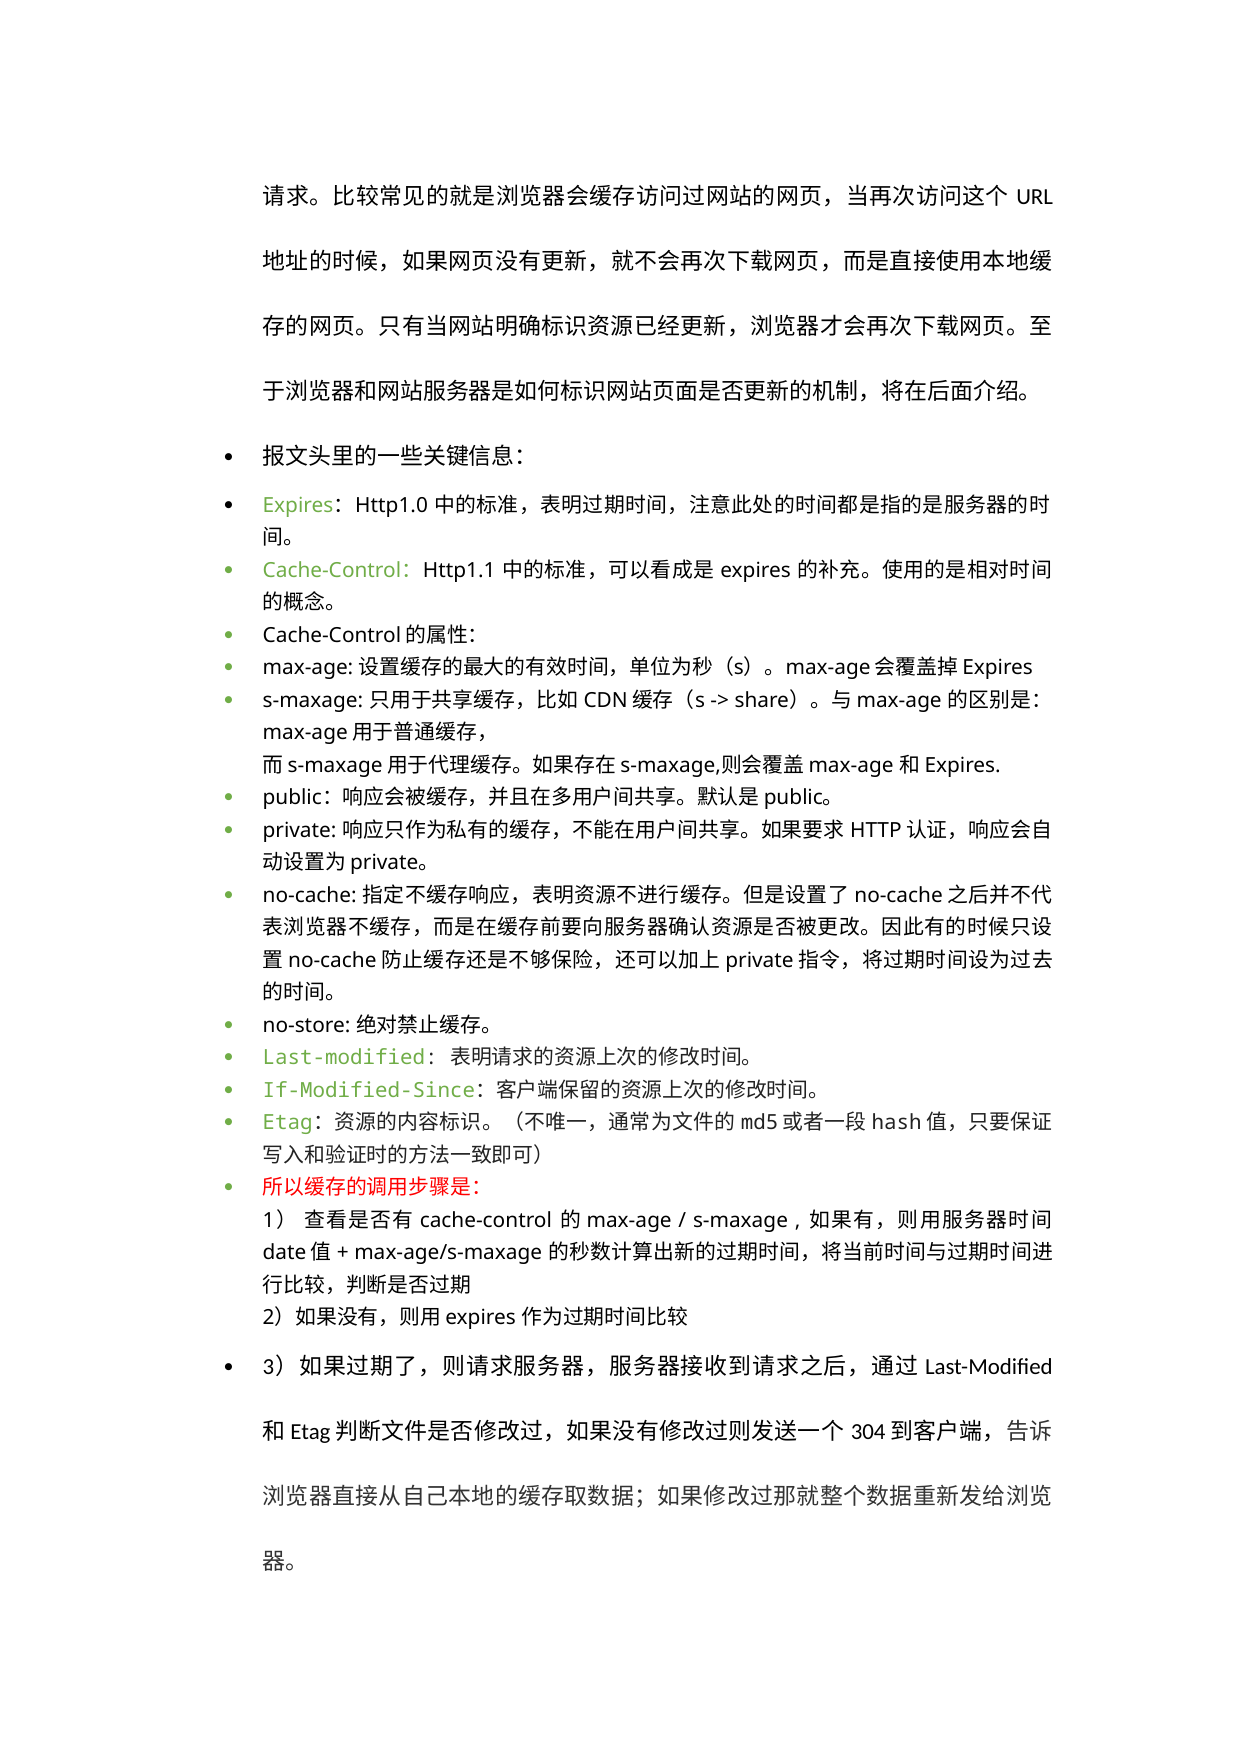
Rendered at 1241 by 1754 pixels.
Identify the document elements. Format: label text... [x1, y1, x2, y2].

list s-maxage: 只用于共享缓存，比如CDN缓存（s -> share）。与max-age 的区别是：max-age用于普通缓存， 而s-maxage用于代理缓存。如果存在s-maxage,则会覆盖max-age 和 Expires. [225, 682, 1053, 779]
list 报文头里的一些关键信息： [225, 422, 1053, 487]
list 所以缓存的调用步骤是： 1） 查看是否有cache-control 的max-age / s-maxage , 如果有，则用服务器时间date值 + max-age/s-maxage 的秒数计算出新的过期时间，将当前时间与过期时间进行比较，判断是否过期 2）如果没有，则用expires 作为过期时间比较 [225, 1169, 1053, 1332]
list no-store: 绝对禁止缓存。 [225, 1007, 1053, 1039]
list Cache-Control的属性： [225, 617, 1053, 649]
list Expires：Http1.0 中的标准，表明过期时间，注意此处的时间都是指的是服务器的时间。 [225, 487, 1053, 552]
list private: 响应只作为私有的缓存，不能在用户间共享。如果要求HTTP认证，响应会自动设置为private。 [225, 812, 1053, 877]
list Last-modified: 表明请求的资源上次的修改时间。 [225, 1039, 1053, 1072]
list public：响应会被缓存，并且在多用户间共享。默认是public。 [225, 779, 1053, 812]
list 3）如果过期了，则请求服务器，服务器接收到请求之后，通过Last-Modified和Etag判断文件是否修改过，如果没有修改过则发送一个304到客户端，告诉浏览器直接从自己本地的缓存取数据；如果修改过那就整个数据重新发给浏览器。 [225, 1332, 1053, 1592]
list max-age: 设置缓存的最大的有效时间，单位为秒（s）。max-age会覆盖掉Expires [225, 649, 1053, 682]
list Cache-Control：Http1.1 中的标准，可以看成是 expires 的补充。使用的是相对时间的概念。 [225, 552, 1053, 617]
list If-Modified-Since：客户端保留的资源上次的修改时间。 [225, 1072, 1053, 1104]
list Etag：资源的内容标识。（不唯一，通常为文件的md5或者一段hash值，只要保证写入和验证时的方法一致即可） [225, 1104, 1053, 1169]
list no-cache: 指定不缓存响应，表明资源不进行缓存。但是设置了no-cache之后并不代表浏览器不缓存，而是在缓存前要向服务器确认资源是否被更改。因此有的时候只设置no-cache防止缓存还是不够保险，还可以加上private指令，将过期时间设为过去的时间。 [225, 877, 1053, 1007]
